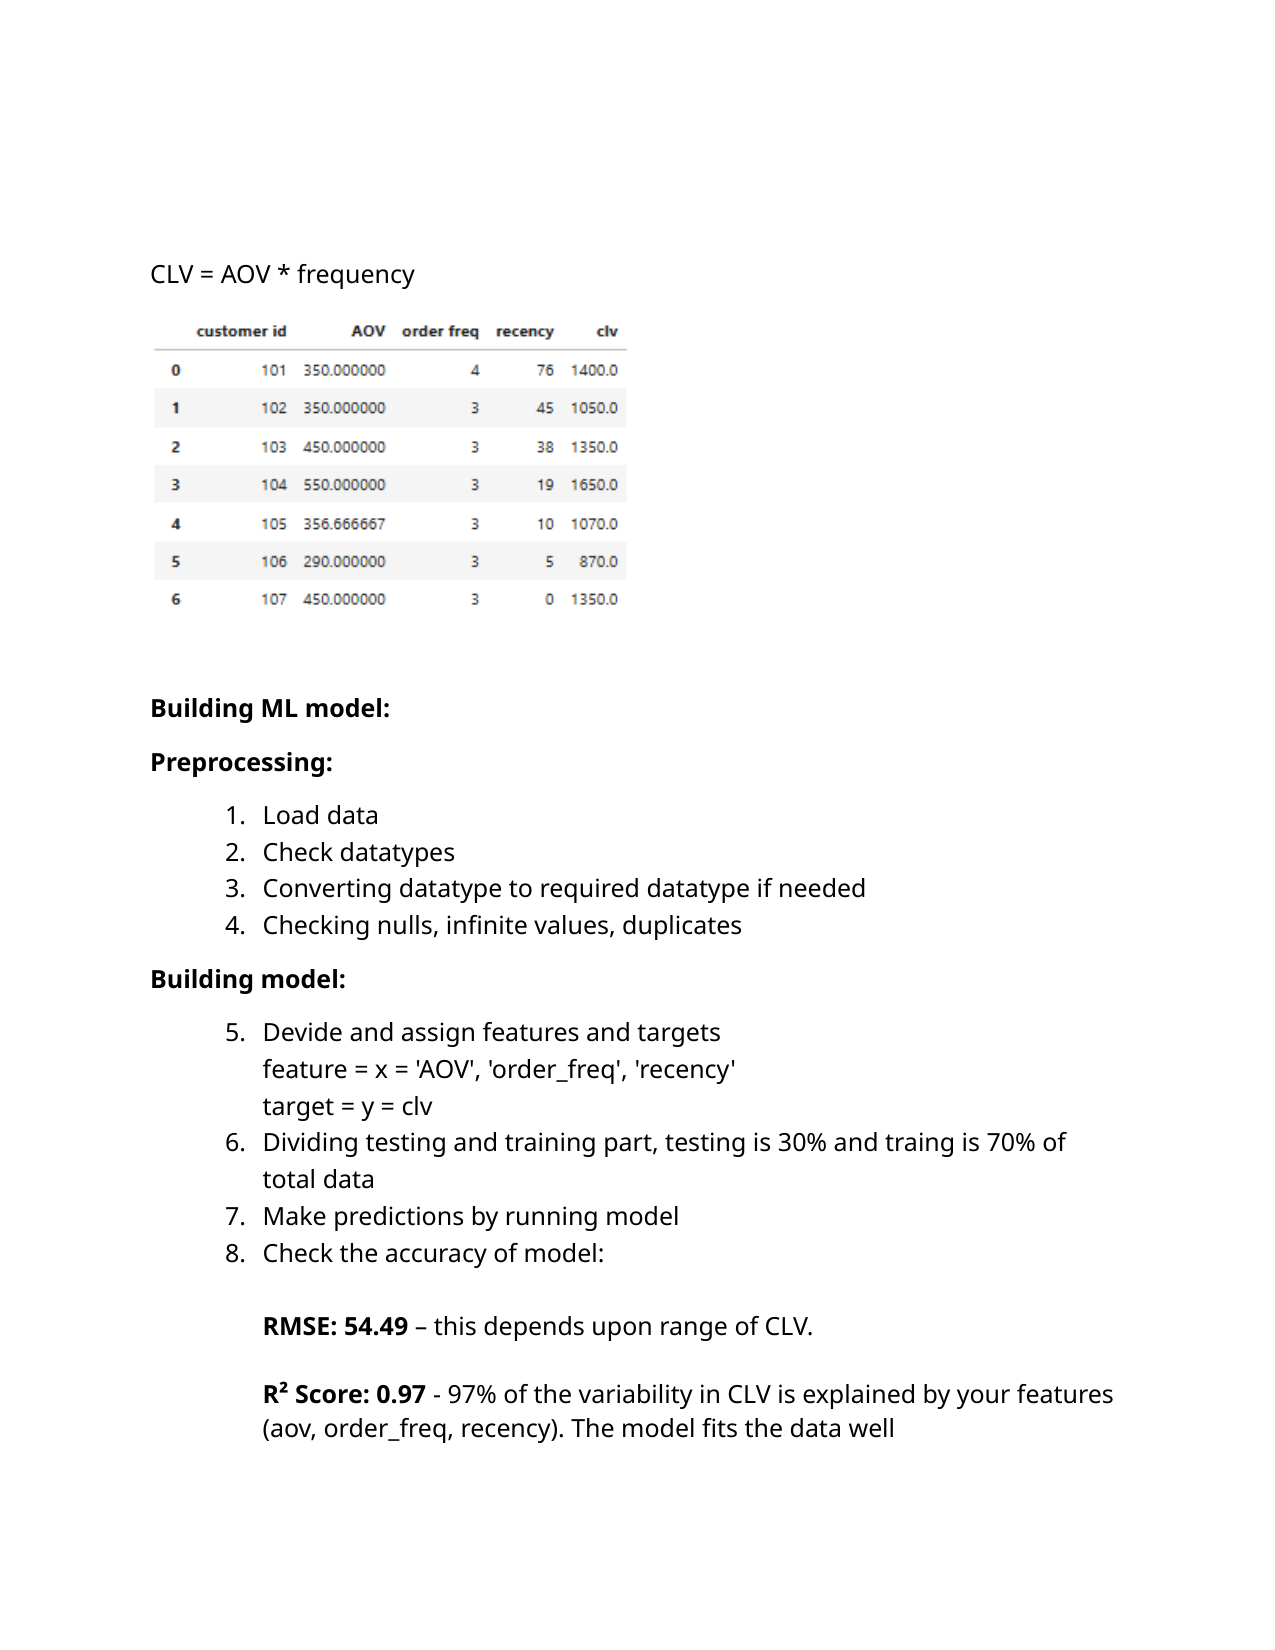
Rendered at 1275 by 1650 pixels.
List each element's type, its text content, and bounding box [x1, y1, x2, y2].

list Make predictions by running model [225, 1199, 1125, 1233]
text CLV = AOV * frequency [150, 257, 1125, 291]
list RMSE: 54.49 – this depends upon range of CLV. [262, 1309, 1125, 1343]
list Converting datatype to required datatype if needed [225, 871, 1125, 905]
text Building ML model: [150, 691, 1125, 725]
text Building model: [150, 961, 1125, 995]
picture [150, 310, 677, 619]
list Check the accuracy of model: [225, 1235, 1125, 1269]
list Load data [225, 798, 1125, 832]
list R² Score: 0.97 - 97% of the variability in CLV is explained by your features (aov, order_freq, recency). The model fits the data well [262, 1377, 1125, 1445]
list Check datatypes [225, 834, 1125, 868]
text Preprocessing: [150, 744, 1125, 778]
list target = y = clv [262, 1088, 1125, 1122]
list Checking nulls, infinite values, duplicates [225, 908, 1125, 942]
list Dividing testing and training part, testing is 30% and traing is 70% of total data [225, 1125, 1125, 1196]
list Devide and assign features and targets [225, 1015, 1125, 1049]
list feature = x = 'AOV', 'order_freq', 'recency' [262, 1052, 1125, 1086]
